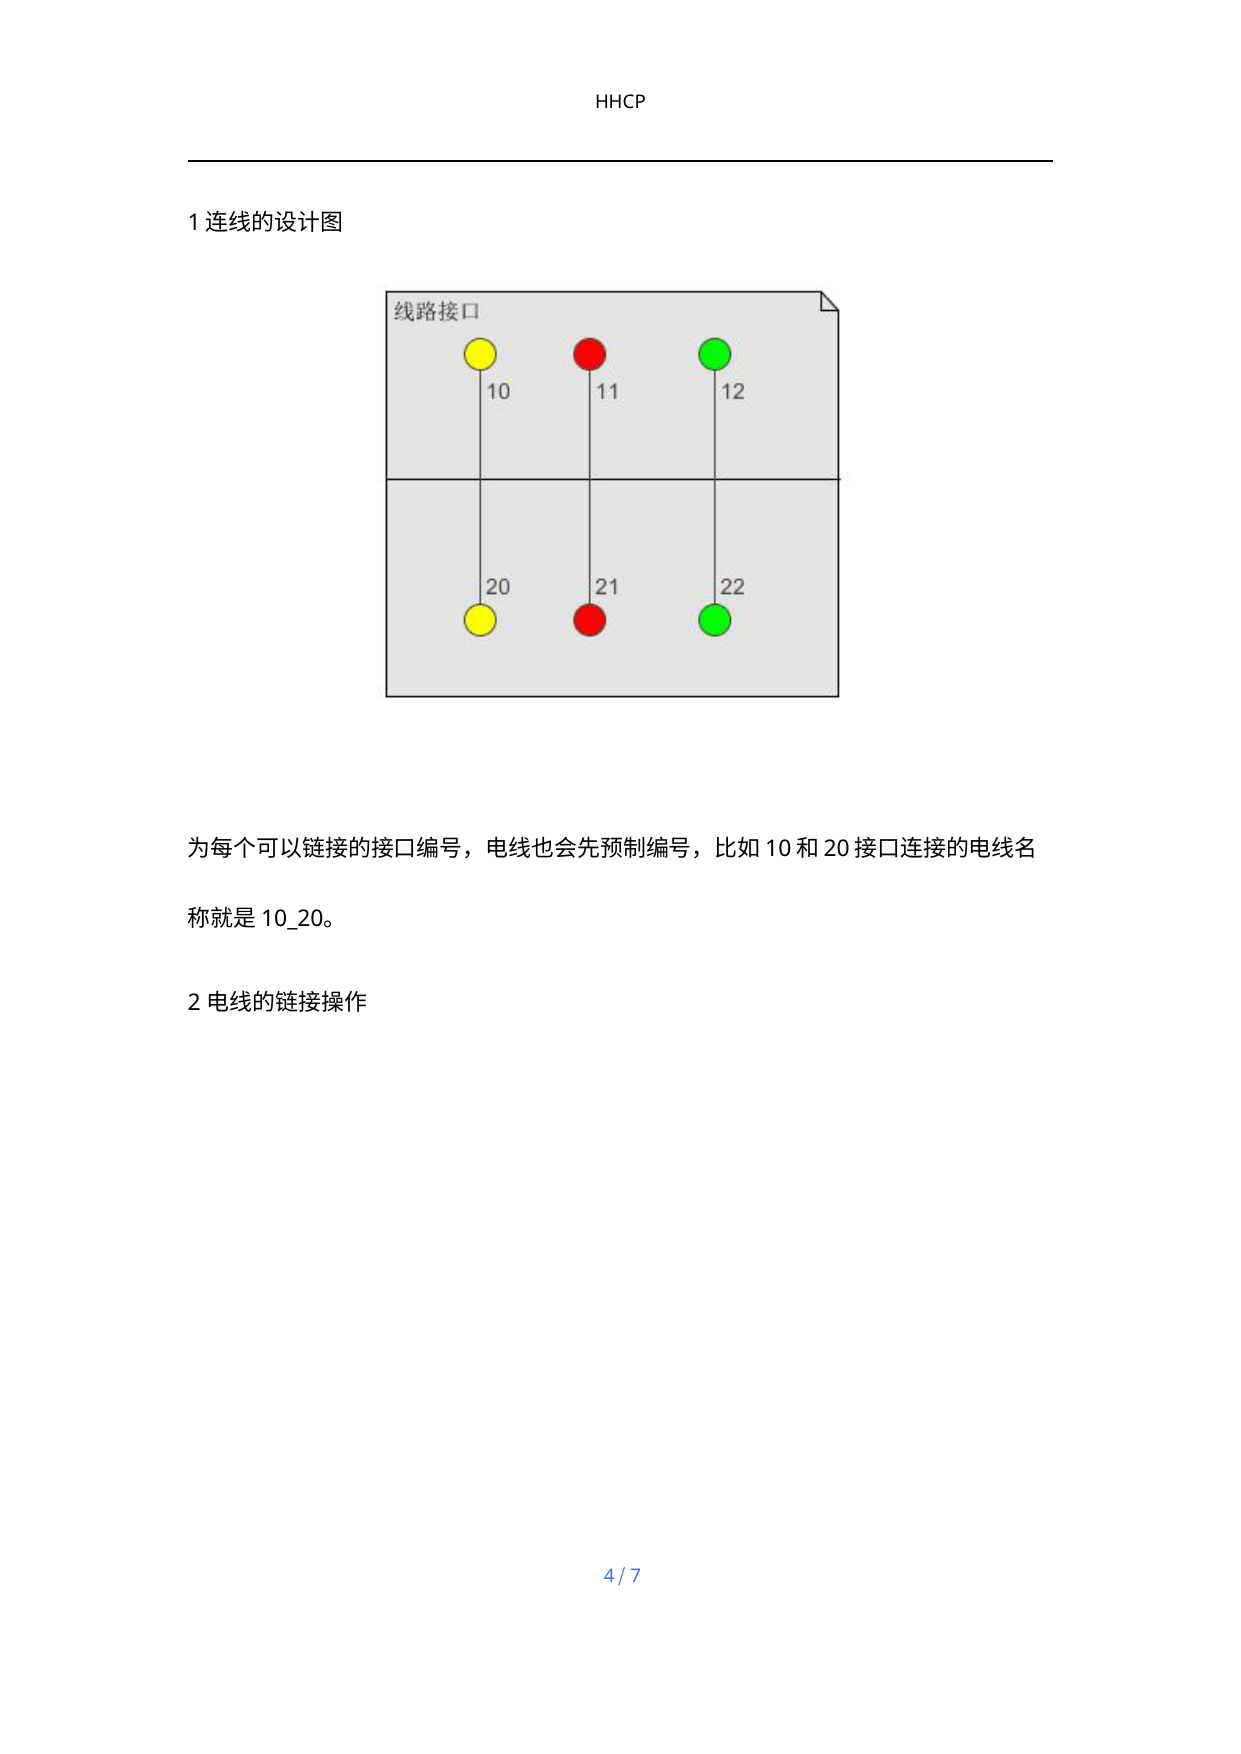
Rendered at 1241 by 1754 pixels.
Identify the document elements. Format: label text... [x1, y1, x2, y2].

text 为每个可以链接的接口编号，电线也会先预制编号，比如10和20接口连接的电线名称就是10_20。 [187, 814, 1053, 949]
picture [339, 260, 902, 729]
text 1连线的设计图 [187, 188, 1053, 253]
text 2 电线的链接操作 [187, 968, 1053, 1033]
